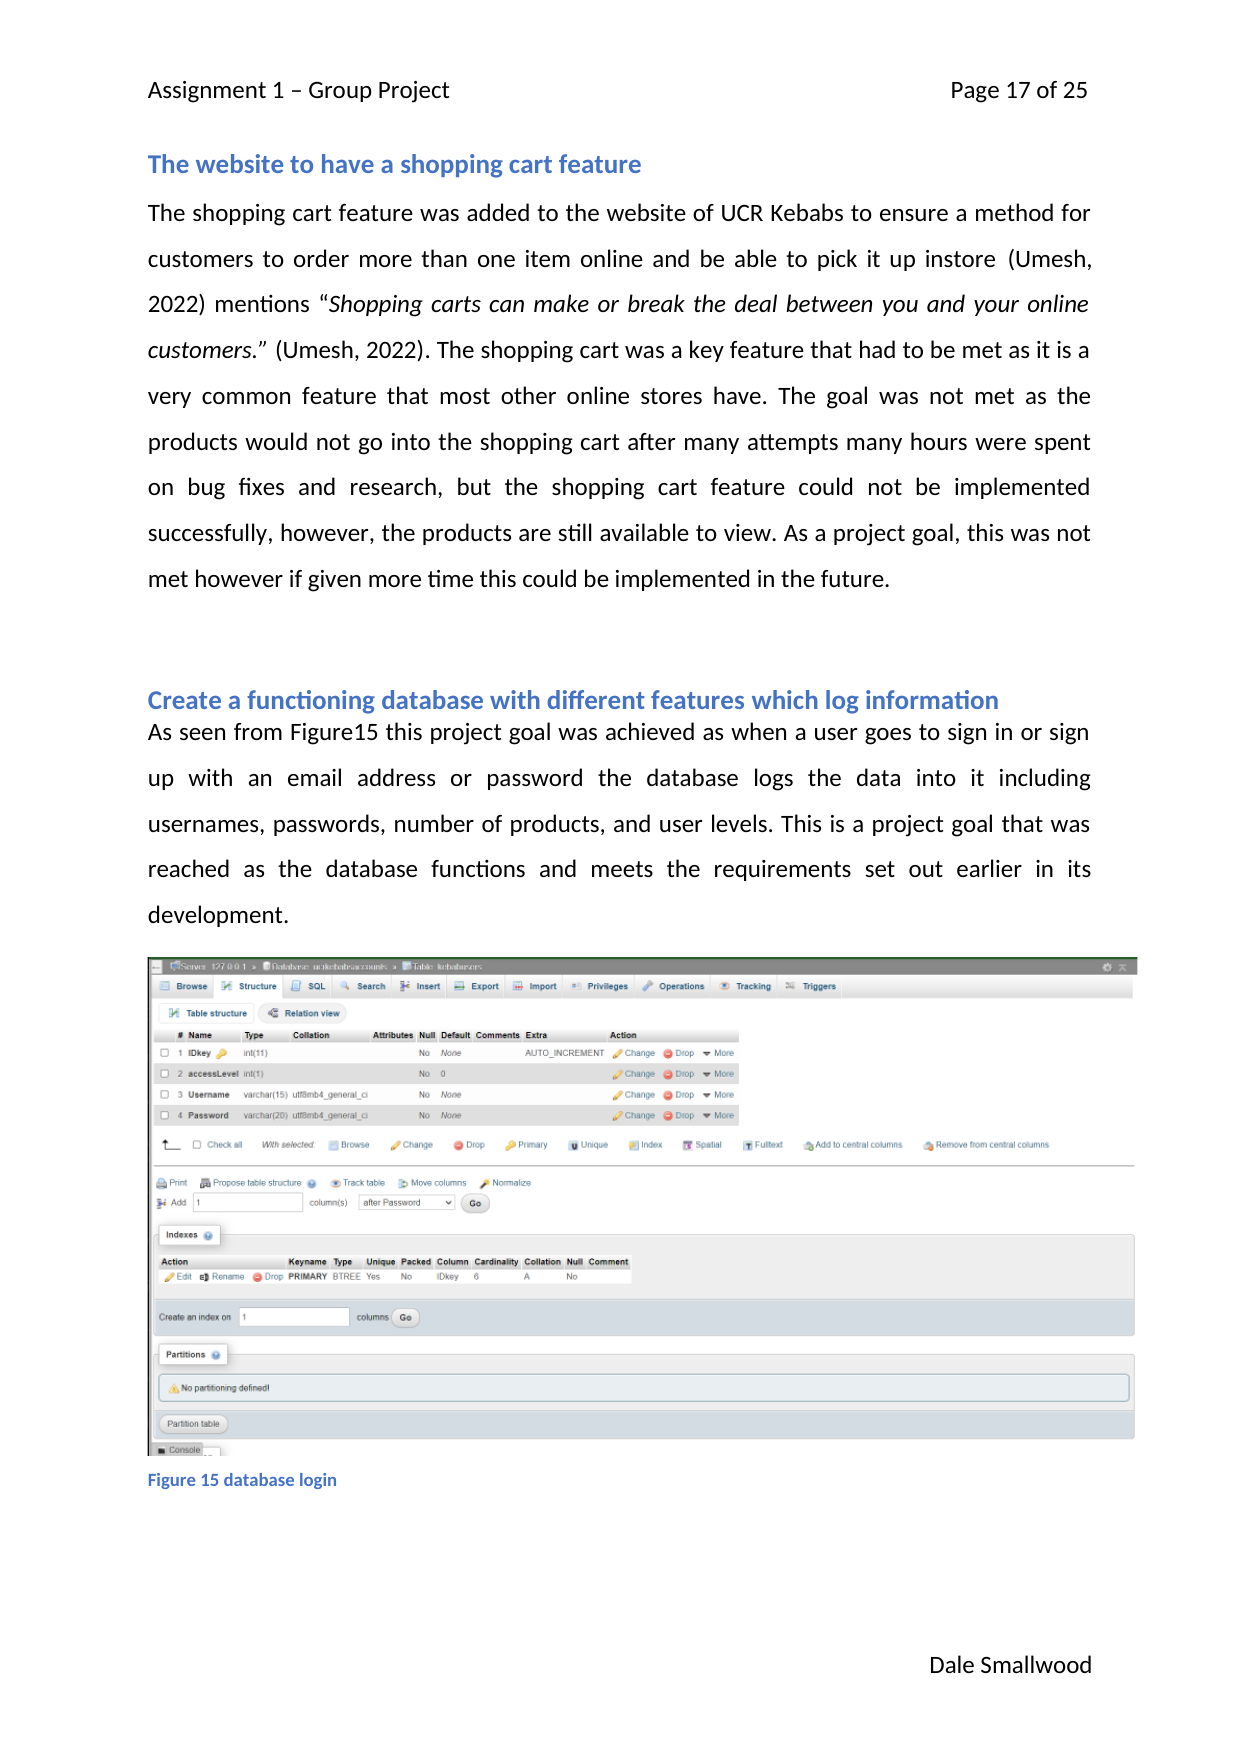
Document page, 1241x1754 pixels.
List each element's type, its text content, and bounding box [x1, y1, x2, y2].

text Figure 15 database login [148, 1468, 1092, 1491]
text The shopping cart feature was added to the website of UCR Kebabs to ensure a method for customers to order more than one item online and be able to pick it up instore mentions “Shopping carts can make or break the deal between you and your online customers.” . The shopping cart was a key feature that had to be met as it is a very common feature that most other online stores have. The goal was not met as the products would not go into the shopping cart after many attempts many hours were spent on bug fixes and research, but the shopping cart feature could not be implemented successfully, however, the products are still available to view. As a project goal, this was not met however if given more time this could be implemented in the future. [148, 197, 1092, 593]
picture [147, 957, 1138, 1456]
subtitle The website to have a shopping cart feature [148, 148, 1092, 181]
subtitle Create a functioning database with different features which log information [148, 683, 1092, 716]
text As seen from Figure15 this project goal was achieved as when a user goes to sign in or sign up with an email address or password the database logs the data into it including usernames, passwords, number of products, and user levels. This is a project goal that was reached as the database functions and meets the requirements set out earlier in its development. [148, 716, 1092, 930]
